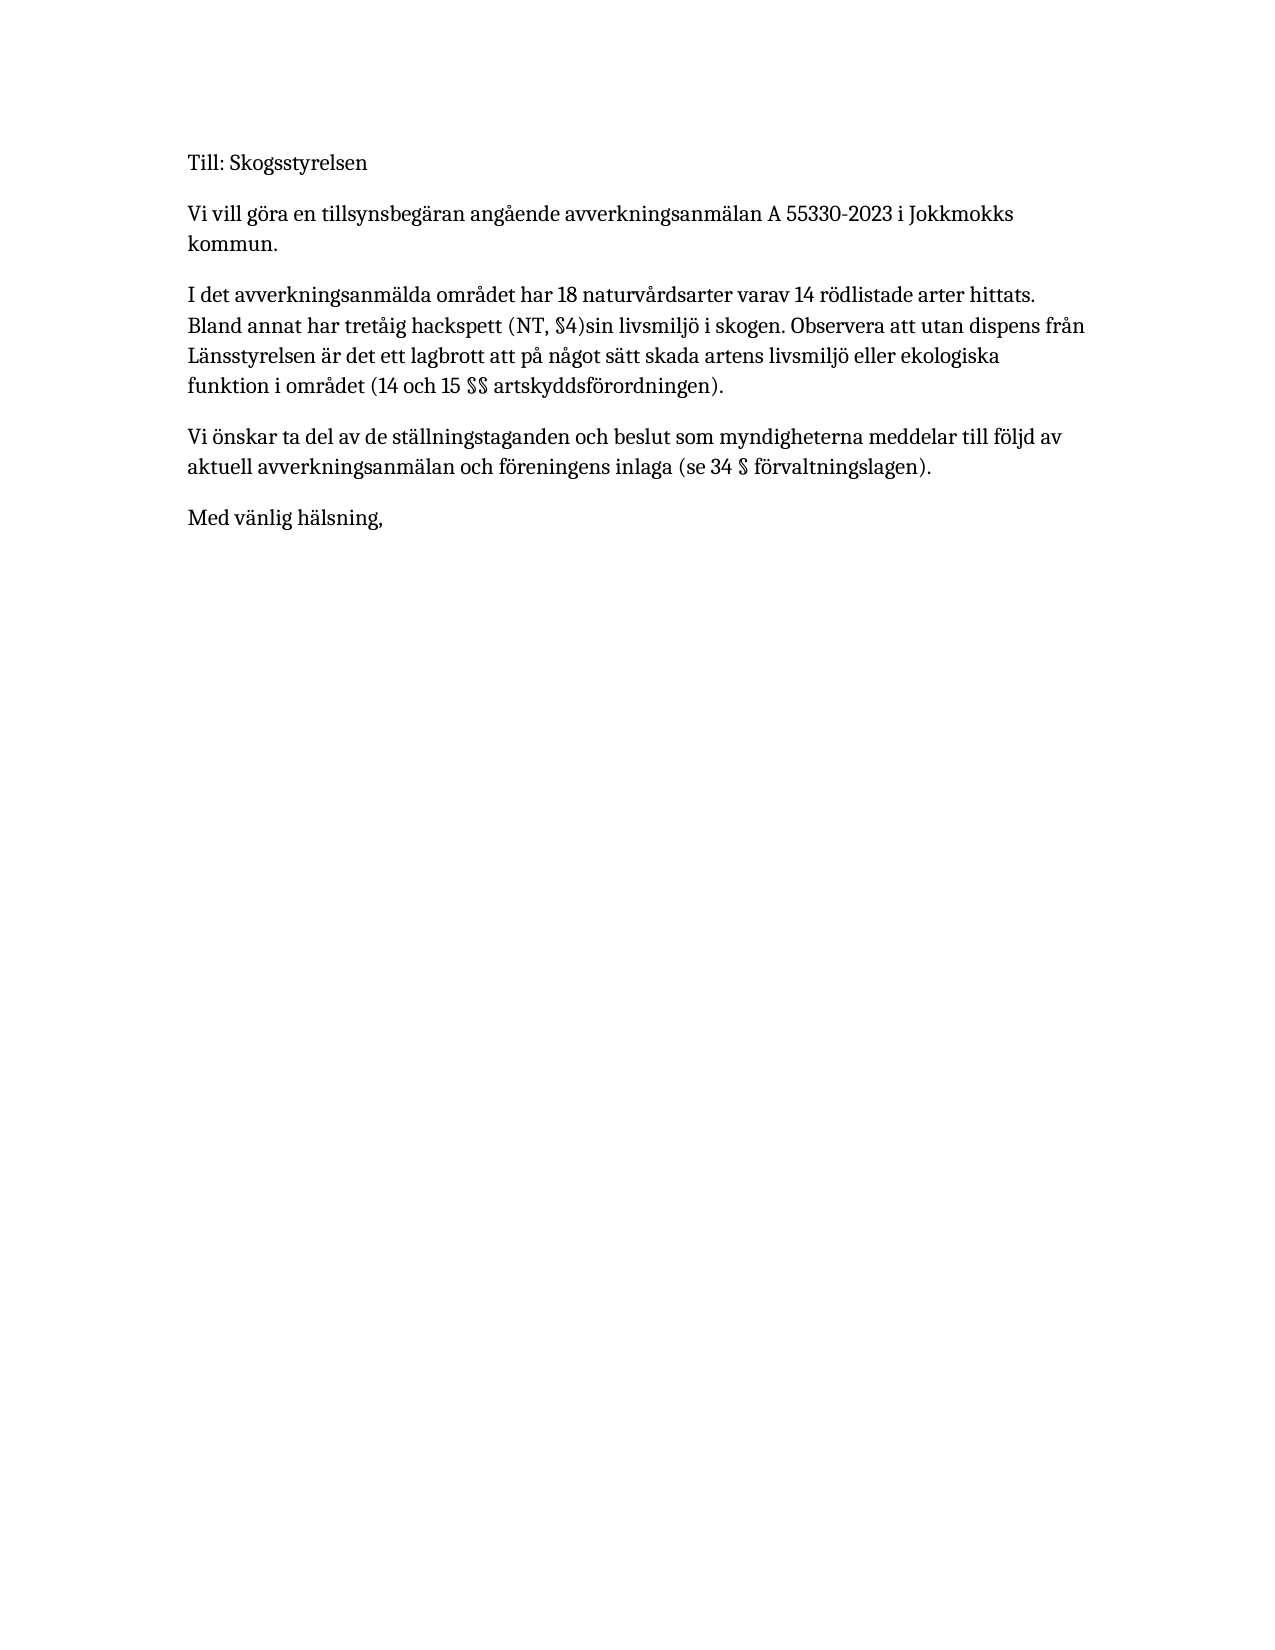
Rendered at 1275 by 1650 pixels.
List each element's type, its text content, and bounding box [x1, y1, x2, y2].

text I det avverkningsanmälda området har 18 naturvårdsarter varav 14 rödlistade arter hittats. Bland annat har tretåig hackspett (NT, §4)sin livsmiljö i skogen. Observera att utan dispens från Länsstyrelsen är det ett lagbrott att på något sätt skada artens livsmiljö eller ekologiska funktion i området (14 och 15 §§ artskyddsförordningen). [187, 282, 1087, 399]
text Med vänlig hälsning, [187, 505, 1087, 562]
text Till: Skogsstyrelsen [187, 150, 1087, 176]
text Vi vill göra en tillsynsbegäran angående avverkningsanmälan A 55330-2023 i Jokkmokks kommun. [187, 201, 1087, 258]
text Vi önskar ta del av de ställningstaganden och beslut som myndigheterna meddelar till följd av aktuell avverkningsanmälan och föreningens inlaga (se 34 § förvaltningslagen). [187, 424, 1087, 481]
